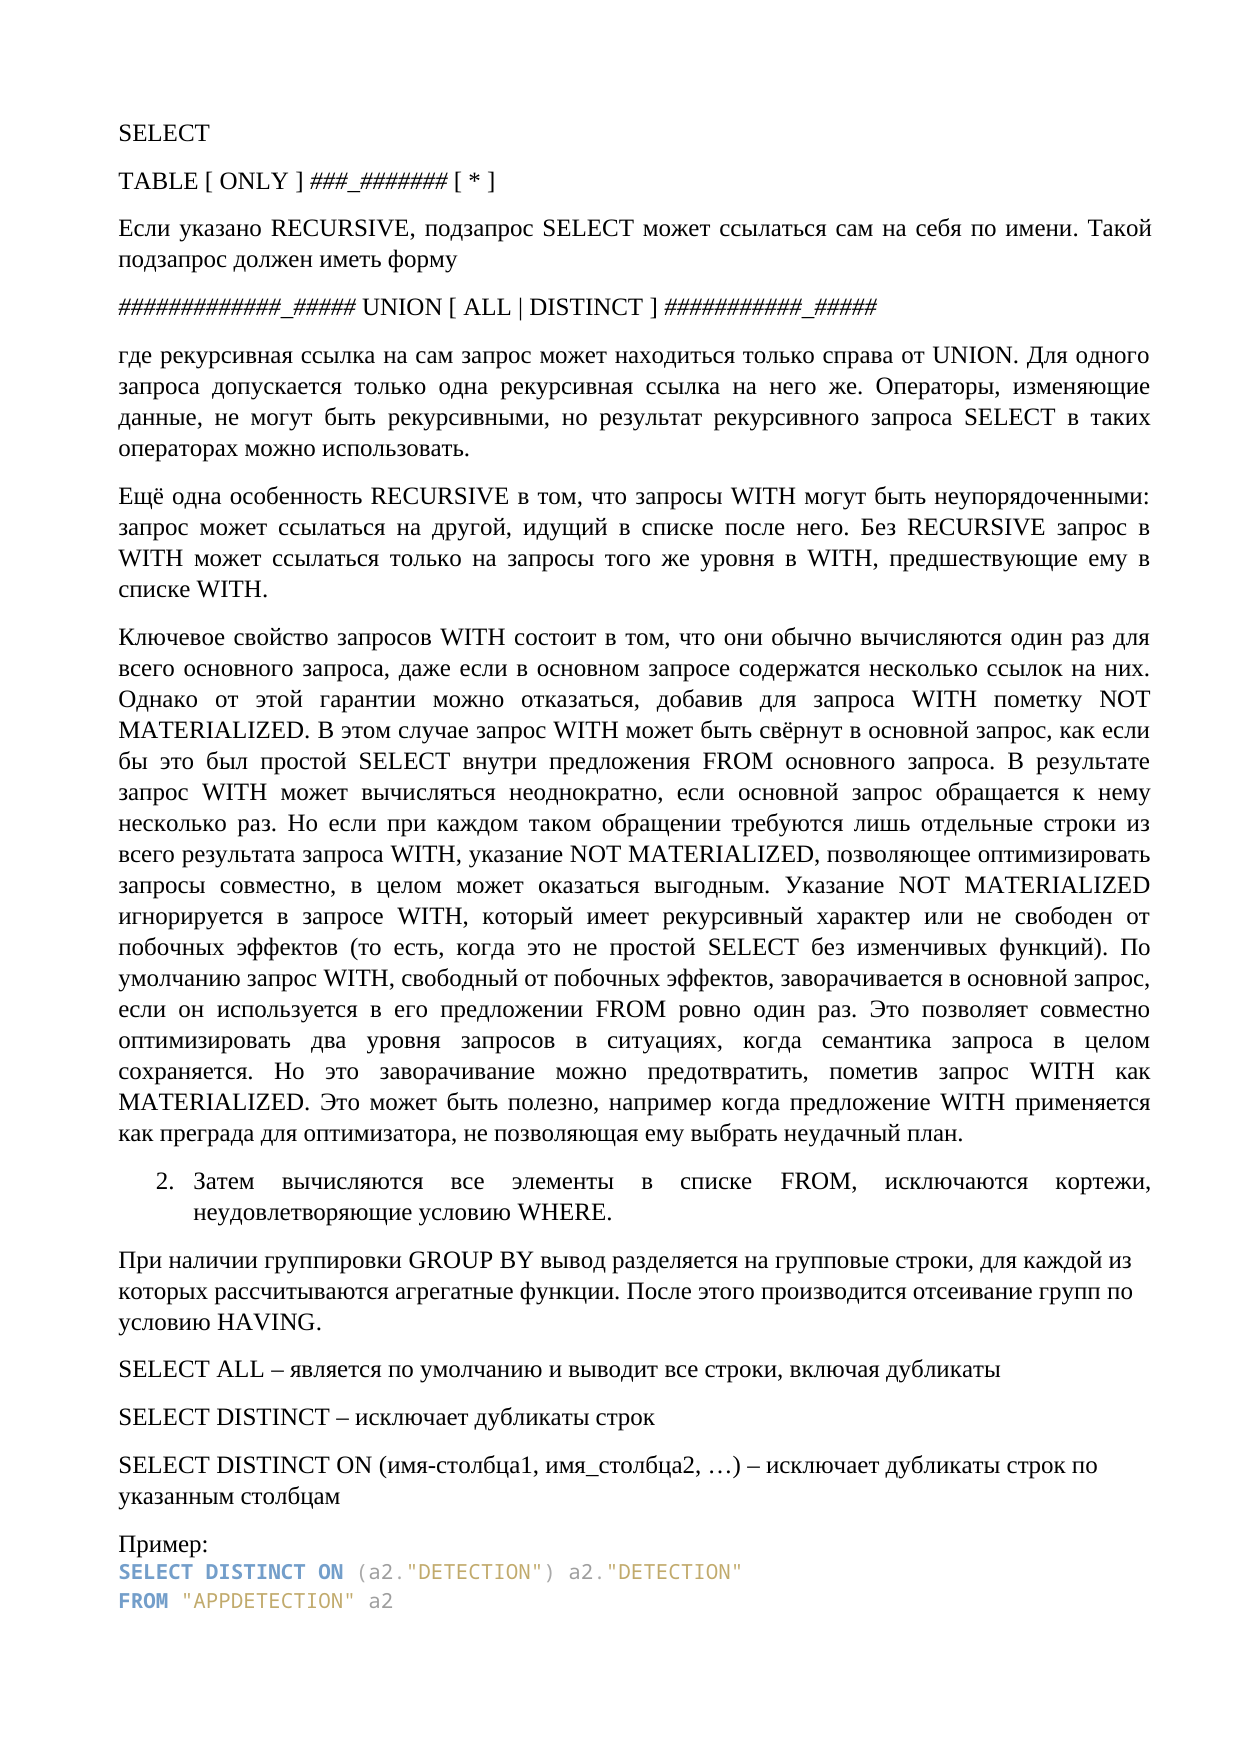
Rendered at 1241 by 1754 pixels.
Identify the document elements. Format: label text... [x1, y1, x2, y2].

text Ещё одна особенность RECURSIVE в том, что запросы WITH могут быть неупорядоченными: запрос может ссылаться на другой, идущий в списке после него. Без RECURSIVE запрос в WITH может ссылаться только на запросы того же уровня в WITH, предшествующие ему в списке WITH. [118, 481, 1152, 603]
list Затем вычисляются все элементы в списке FROM, исключаются кортежи, неудовлетворяющие условию WHERE. [156, 1166, 1152, 1226]
text SELECT ALL – является по умолчанию и выводит все строки, включая дубликаты [118, 1354, 1152, 1383]
text При наличии группировки GROUP BY вывод разделяется на групповые строки, для каждой из которых рассчитываются агрегатные функции. После этого производится отсеивание групп по условию HAVING. [118, 1245, 1152, 1336]
text SELECT DISTINCT ON (a2."DETECTION") a2."DETECTION" [118, 1557, 1152, 1586]
text где рекурсивная ссылка на сам запрос может находиться только справа от UNION. Для одного запроса допускается только одна рекурсивная ссылка на него же. Операторы, изменяющие данные, не могут быть рекурсивными, но результат рекурсивного запроса SELECT в таких операторах можно использовать. [118, 340, 1152, 462]
text TABLE [ ONLY ] ###_####### [ * ] [118, 166, 1152, 194]
text SELECT [118, 118, 1152, 147]
text SELECT DISTINCT ON (имя-столбца1, имя_столбца2, …) – исключает дубликаты строк по указанным столбцам [118, 1450, 1152, 1510]
text #############_##### UNION [ ALL | DISTINCT ] ###########_##### [118, 292, 1152, 321]
text Если указано RECURSIVE, подзапрос SELECT может ссылаться сам на себя по имени. Такой подзапрос должен иметь форму [118, 213, 1152, 273]
text FROM "APPDETECTION" a2 [118, 1586, 1152, 1614]
text Пример: [118, 1529, 1152, 1557]
text Ключевое свойство запросов WITH состоит в том, что они обычно вычисляются один раз для всего основного запроса, даже если в основном запросе содержатся несколько ссылок на них. Однако от этой гарантии можно отказаться, добавив для запроса WITH пометку NOT MATERIALIZED. В этом случае запрос WITH может быть свёрнут в основной запрос, как если бы это был простой SELECT внутри предложения FROM основного запроса. В результате запрос WITH может вычисляться неоднократно, если основной запрос обращается к нему несколько раз. Но если при каждом таком обращении требуются лишь отдельные строки из всего результата запроса WITH, указание NOT MATERIALIZED, позволяющее оптимизировать запросы совместно, в целом может оказаться выгодным. Указание NOT MATERIALIZED игнорируется в запросе WITH, который имеет рекурсивный характер или не свободен от побочных эффектов (то есть, когда это не простой SELECT без изменчивых функций). По умолчанию запрос WITH, свободный от побочных эффектов, заворачивается в основной запрос, если он используется в его предложении FROM ровно один раз. Это позволяет совместно оптимизировать два уровня запросов в ситуациях, когда семантика запроса в целом сохраняется. Но это заворачивание можно предотвратить, пометив запрос WITH как MATERIALIZED. Это может быть полезно, например когда предложение WITH применяется как преграда для оптимизатора, не позволяющая ему выбрать неудачный план. [118, 622, 1152, 1147]
text SELECT DISTINCT – исключает дубликаты строк [118, 1402, 1152, 1431]
